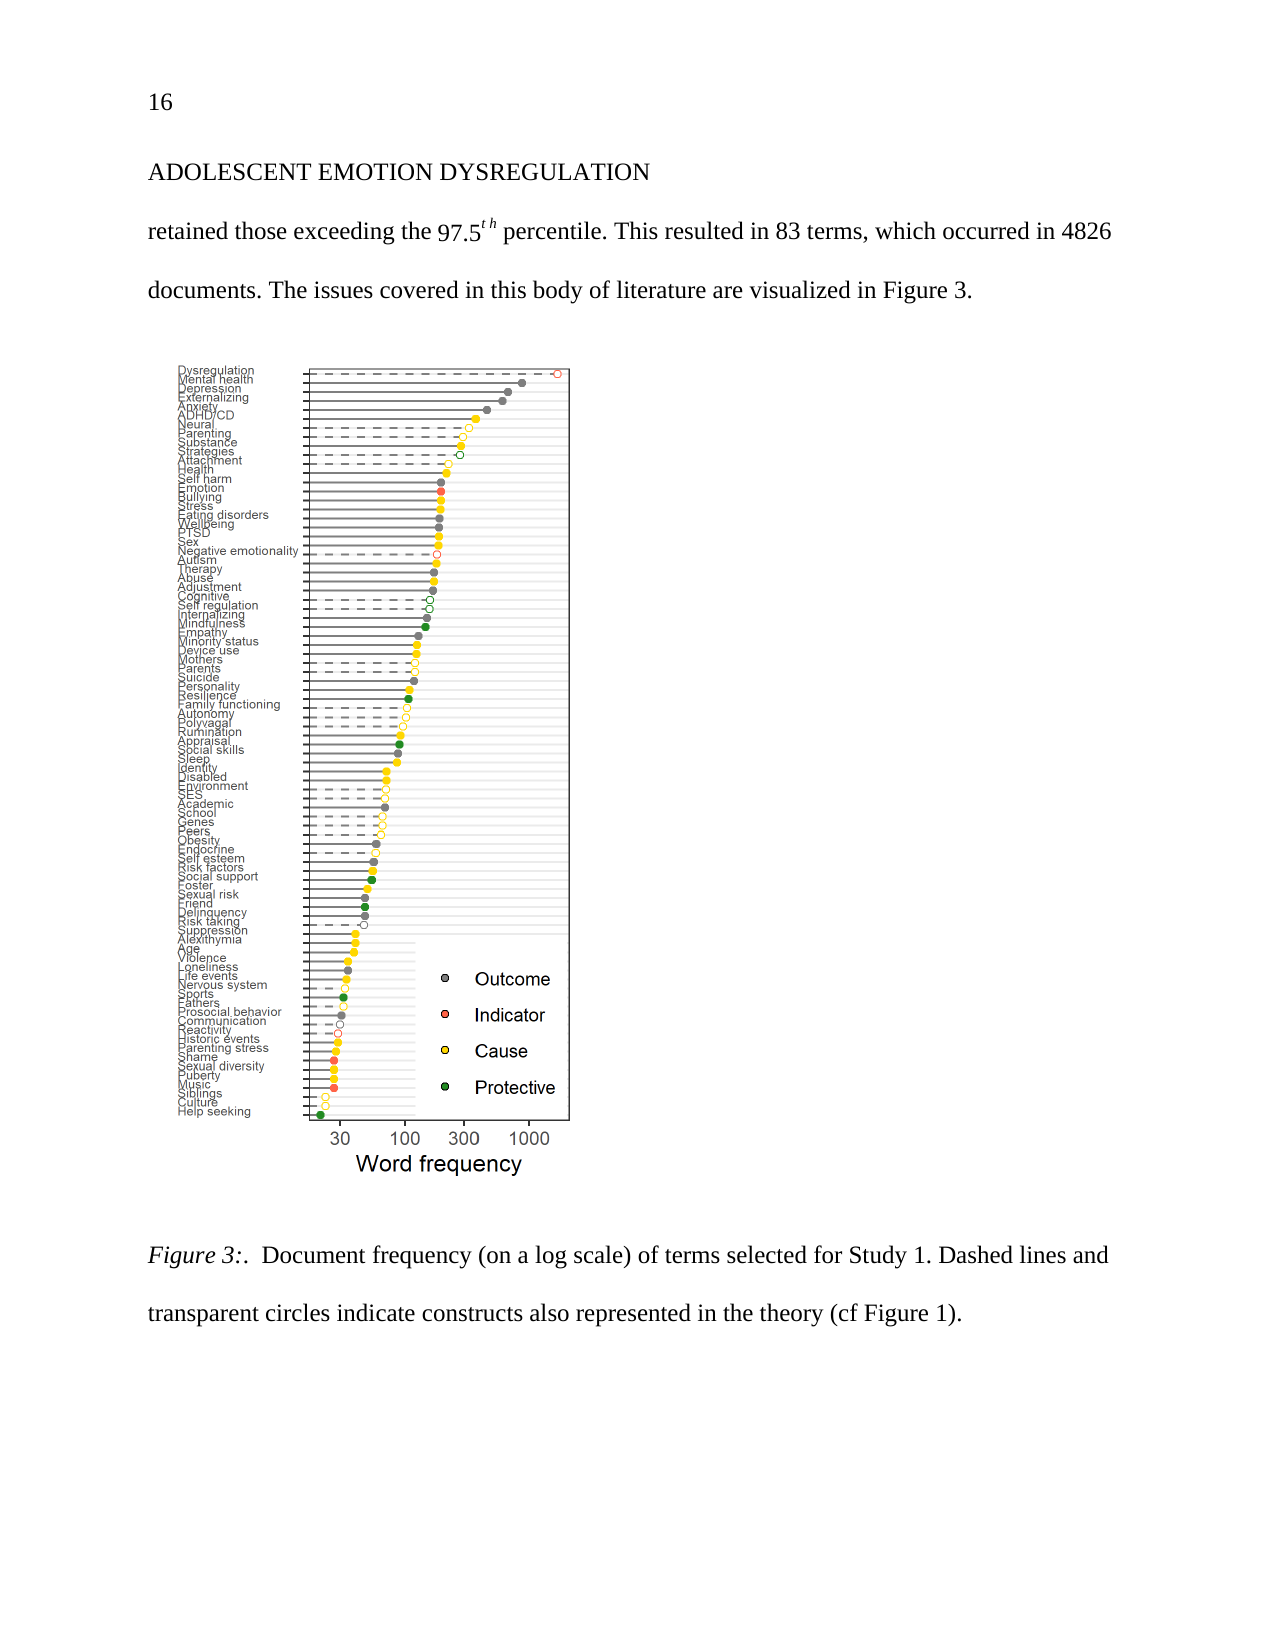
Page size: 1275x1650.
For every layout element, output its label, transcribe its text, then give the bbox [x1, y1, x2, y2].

text Figure 3:. Document frequency (on a log scale) of terms selected for Study 1. Dashed lines and transparent circles indicate constructs also represented in the theory (cf Figure 1). [148, 1240, 1127, 1327]
picture [166, 357, 581, 1187]
